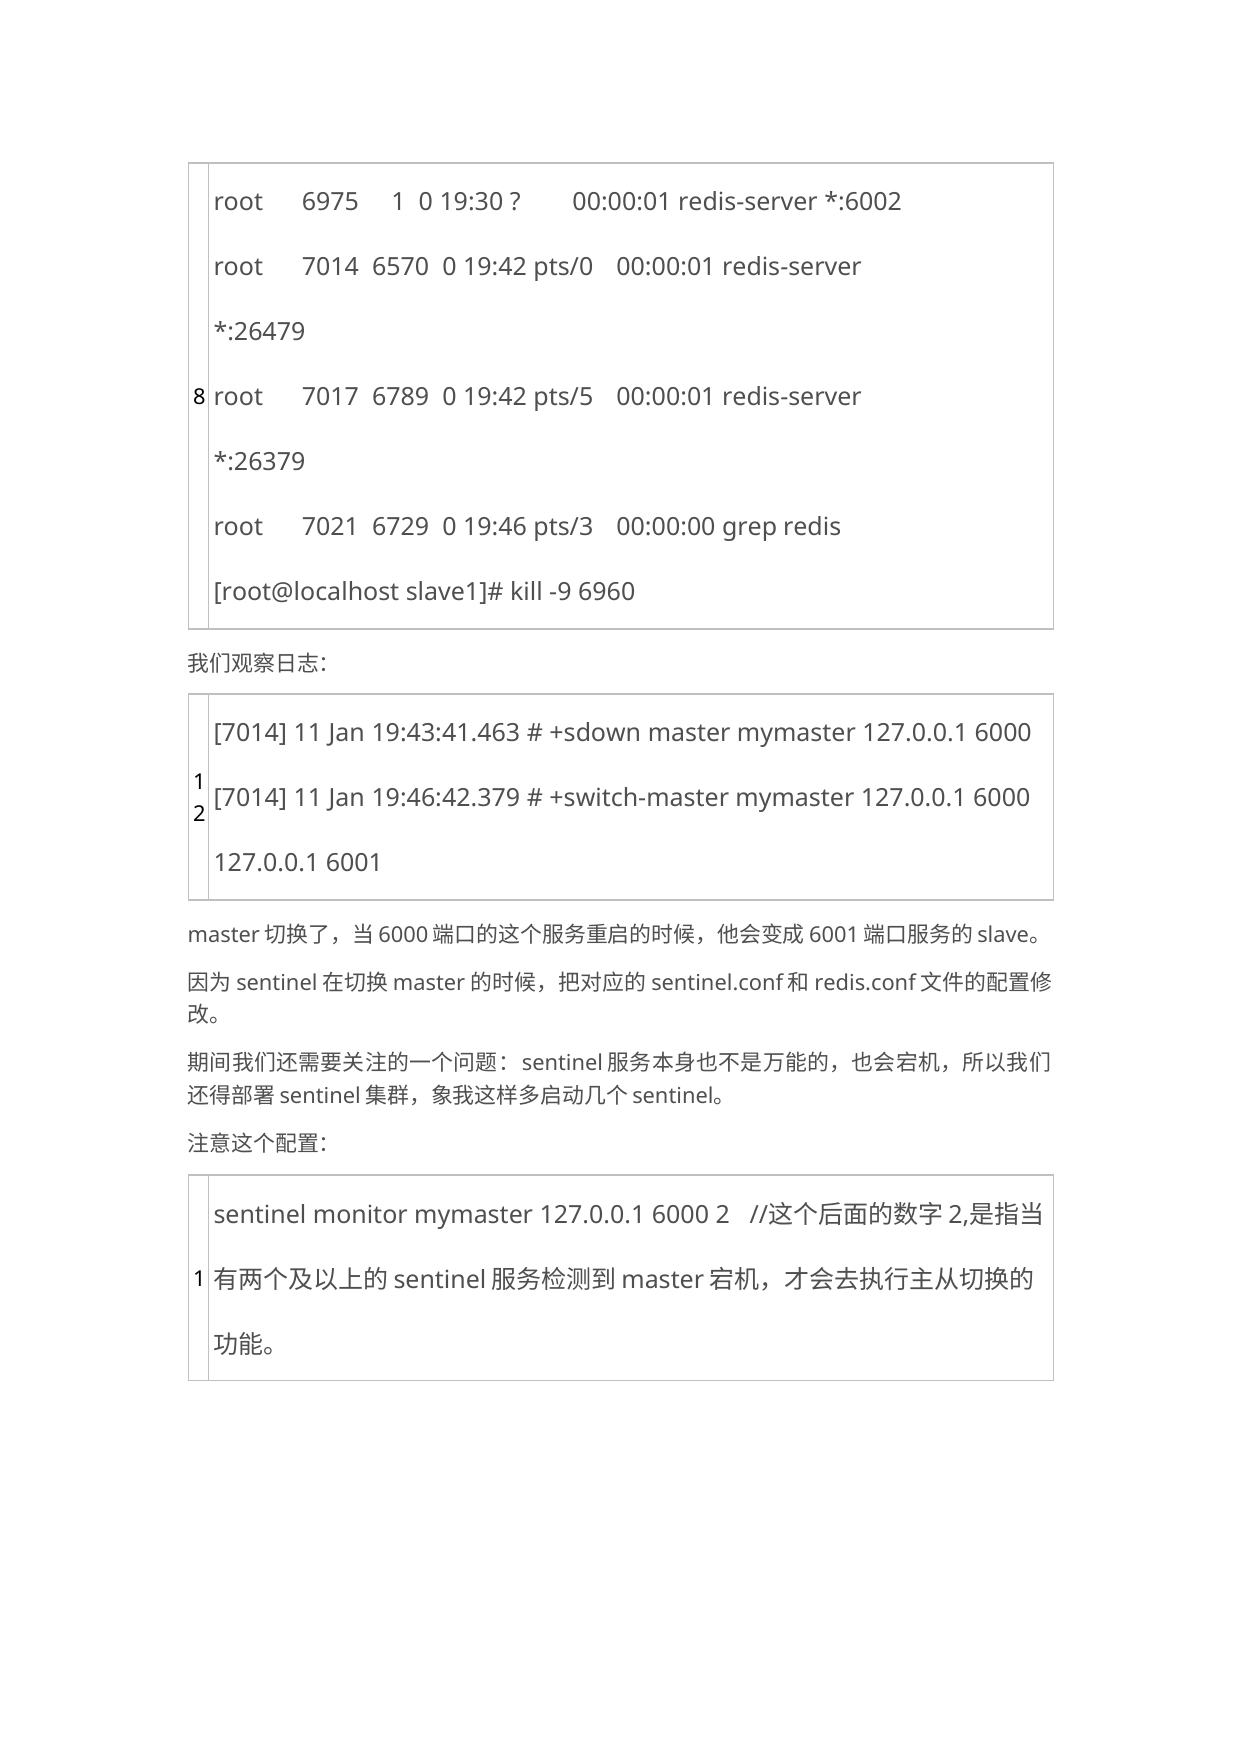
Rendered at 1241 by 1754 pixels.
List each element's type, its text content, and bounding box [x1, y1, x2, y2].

table_header sentinel monitor mymaster 127.0.0.1 6000 2 //这个后面的数字2,是指当有两个及以上的sentinel服务检测到master宕机，才会去执行主从切换的功能。 [209, 1176, 1053, 1380]
text master切换了，当6000端口的这个服务重启的时候，他会变成6001端口服务的slave。 [187, 916, 1053, 949]
table_header 1 2 3 4 5 6 7 8 [189, 164, 208, 628]
table_header [7014] 11 Jan 19:43:41.463 # +sdown master mymaster 127.0.0.1 6000 [7014] 11 Jan 19:46:42.379 # +switch-master mymaster 127.0.0.1 6000 127.0.0.1 6001 [209, 695, 1053, 899]
text 我们观察日志： [187, 645, 1053, 678]
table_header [209, 164, 1053, 628]
text 注意这个配置： [187, 1126, 1053, 1158]
table_header 1 [189, 1176, 208, 1380]
table_header 1 2 [189, 695, 208, 899]
text 期间我们还需要关注的一个问题：sentinel服务本身也不是万能的，也会宕机，所以我们还得部署sentinel集群，象我这样多启动几个sentinel。 [187, 1045, 1053, 1110]
text 因为sentinel在切换master的时候，把对应的sentinel.conf和redis.conf文件的配置修改。 [187, 964, 1053, 1029]
